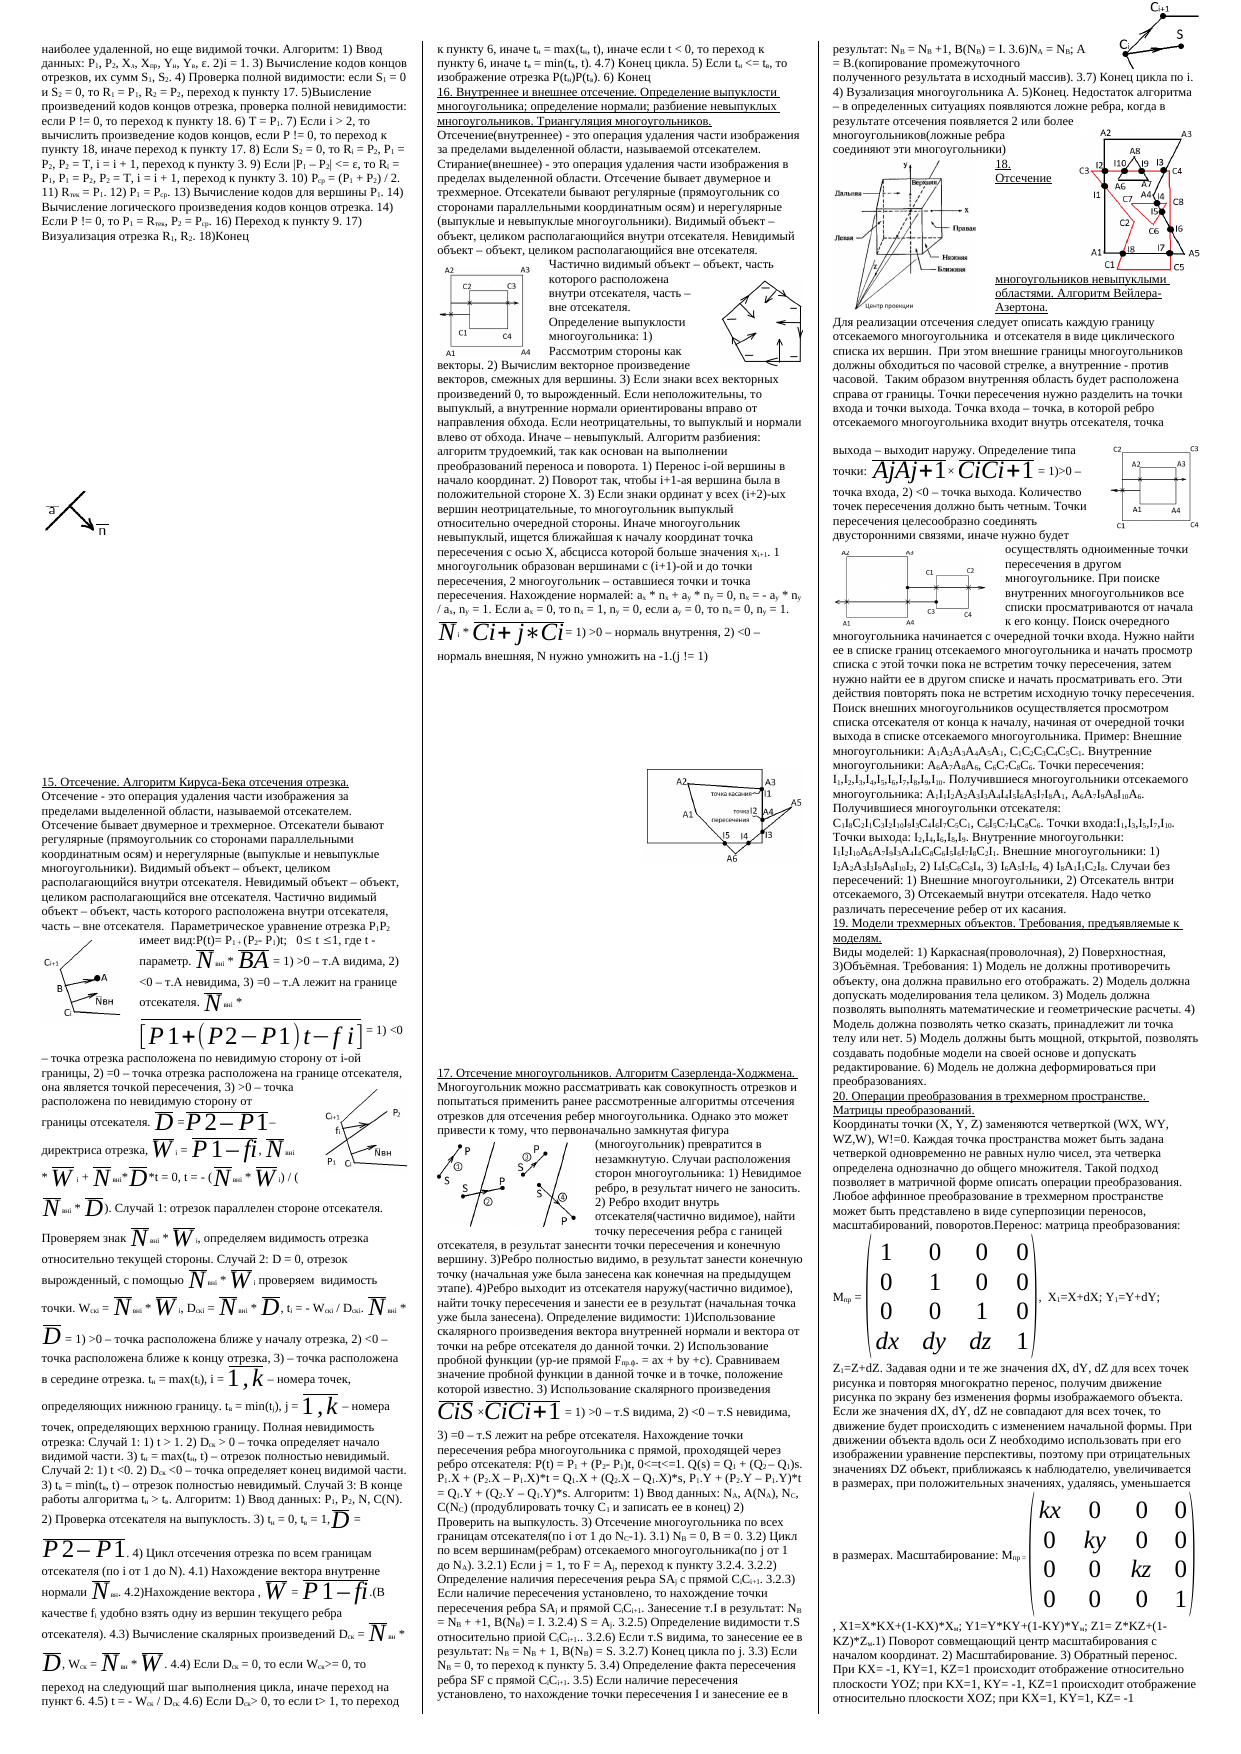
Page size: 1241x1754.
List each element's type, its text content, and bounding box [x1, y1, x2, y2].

picture [642, 766, 803, 863]
text 17. Отсечение многоугольников. Алгоритм Сазерленда-Ходжмена. Многоугольник можно рассматривать как совокупность отрезков и попытаться применить ранее рассмотренные алгоритмы отсечения отрезков для отсечения ребер многоугольника. Однако это может привести к тому, что первоначально замкнутая фигура (многоугольник) превратится в незамкнутую. Случаи расположения сторон многоугольника: 1) Невидимое ребро, в результат ничего не заносить. 2) Ребро входит внутрь отсекателя(частично видимое), найти точку пересечения ребра с ганицей отсекателя, в результат занеснти точки пересечения и конечную вершину. 3)Ребро полностью видимо, в результат занести конечную точку (начальная уже была занесена как конечная на предыдущем этапе). 4)Ребро выходит из отсекателя наружу(частично видимое), найти точку пересечения и занести ее в результат (начальная точка уже была занесена). Определение видимости: 1)Использование скалярного произведения вектора внутренней нормали и вектора от точки на ребре отсекателя до данной точки. 2) Использование пробной функции (ур-ие прямой Fпр.ф. = ax + by +c). Сравниваем значение пробной функции в данной точке и в точке, положение которой известно. 3) Использование скалярного произведения × = 1) >0 – т.S видима, 2) <0 – т.S невидима, 3) =0 – т.S лежит на ребре отсекателя. Нахождение точки пересечения ребра многоугольника с прямой, проходящей через ребро отсекателя: P(t) = P1 + (P2- P1)t, 0<=t<=1. Q(s) = Q1 + (Q2 – Q1)s. P1.X + (P2.X – P1.X)*t = Q1.X + (Q2.X – Q1.X)*s, P1.Y + (P2.Y – P1.Y)*t = Q1.Y + (Q2.Y – Q1.Y)*s. Алгоритм: 1) Ввод данных: NA, A(NA), NC, C(NC) (продублировать точку С1 и записать ее в конец) 2) Проверить на выпкулость. 3) Отсечение многоугольника по всех границам отсекателя(по i от 1 до NC-1). 3.1) NB = 0, B = 0. 3.2) Цикл по всем вершинам(ребрам) отсекаемого многоугольника(по j от 1 до NA). 3.2.1) Если j = 1, то F = Aj, переход к пункту 3.2.4. 3.2.2) Определение наличия пересечения реьра SAj с прямой CiCi+1. 3.2.3) Если наличие пересечения установлено, то нахождение точки пересечения ребра SAj и прямой CiCi+1. Занесение т.I в результат: NB = NB + +1, B(NB) = I. 3.2.4) S = Aj. 3.2.5) Определение видимости т.S относительно приой CiCi+1.. 3.2.6) Если т.S видима, то занесение ее в результат: NB = NB + 1, B(NB) = S. 3.2.7) Конец цикла по j. 3.3) Если NB = 0, то переход к пункту 5. 3.4) Определение факта пересечения ребра SF с прямой CiCi+1. 3.5) Если наличие пересечения установлено, то нахождение точки пересечения I и занесение ее в результат: NB = NB +1, B(NB) = I. 3.6)NA = NB; A = B.(копирование промежуточного полученного результата в исходный массив). 3.7) Конец цикла по i. 4) Вузализация многоугольника А. 5)Конец. Недостаток алгоритма – в определенных ситуациях появляются ложне ребра, когда в результате отсечения появляется 2 или более многоугольников(ложные ребра соединяют эти многоугольники) [437, 1065, 803, 1701]
picture [41, 940, 121, 1022]
picture [439, 267, 530, 357]
picture [720, 279, 803, 367]
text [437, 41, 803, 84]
picture [832, 551, 987, 626]
picture [437, 1142, 577, 1227]
picture [833, 159, 977, 311]
text 19. Модели трехмерных объектов. Требования, предъявляемые к моделям. Виды моделей: 1) Каркасная(проволочная), 2) Поверхностная, 3)Объёмная. Требования: 1) Модель не должны противоречить объекту, она должна правильно его отображать. 2) Модель должна допускать моделирования тела целиком. 3) Модель должна позволять выполнять математические и геометрические расчеты. 4) Модель должна позволять четко сказать, принадлежит ли точка телу или нет. 5) Модель должны быть мощной, открытой, позволять создавать подобные модели на своей основе и допускать редактирование. 6) Модель не должна деформироваться при преобразованиях. [833, 916, 1199, 1088]
picture [41, 491, 111, 539]
picture [317, 1088, 408, 1173]
picture [1110, 445, 1201, 529]
picture [1078, 129, 1201, 271]
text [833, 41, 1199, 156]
picture [1109, 0, 1199, 69]
text 18. Отсечение многоугольников невыпуклыми областями. Алгоритм Вейлера-Азертона. Для реализации отсечения следует описать каждую границу отсекаемого многоугольника и отсекателя в виде циклического списка их вершин. При этом внешние границы многоугольников должны обходиться по часовой стрелке, а внутренние - против часовой. Таким образом внутренняя область будет расположена справа от границы. Точки пересечения нужно разделить на точки входа и точки выхода. Точка входа – точка, в которой ребро отсекаемого многоугольника входит внутрь отсекателя, точка выхода – выходит наружу. Определение типа точки: × = 1)>0 – точка входа, 2) <0 – точка выхода. Количество точек пересечения должно быть четным. Точки пересечения целесообразно соединять двусторонними связями, иначе нужно будет осуществлять одноименные точки пересечения в другом многоугольнике. При поиске внутренних многоугольников все списки просматриваются от начала к его концу. Поиск очередного многоугольника начинается с очередной точки входа. Нужно найти ее в списке границ отсекаемого многоугольника и начать просмотр списка с этой точки пока не встретим точку пересечения, затем нужно найти ее в другом списке и начать просматривать его. Эти действия повторять пока не встретим исходную точку пересечения. Поиск внешних многоугольников осуществляется просмотром списка отсекателя от конца к началу, начиная от очередной точки выхода в списке отсекаемого многоугольника. Пример: Внешние многоугольники: A1A2A3A4A5A1, C1C2C3C4C5C1. Внутренние многоугольники: A6A7A8A6, С6C7C8C6. Точки пересечения: I1,I2,I3,I4,I5,I6,I7,I8,I9,I10. Получившиеся многоугольники отсекаемого многоугольника: A1I1I2A2A3I3A4I4I5I6A5I7I8A1, A6A7I9A8I10A6. Получившиеся многоугольнки отсекателя: C1I8C2I1C3I2I10I9I3C4I6I7C5C1, C6I5C7I4C8C6. Точки входа:I1,I3,I5,I7,I10. Точки выхода: I2,I4,I6,I8,I9. Внутренние многоугольнки: I1I2I10A6A7I9I3A4I4C8C6I5I6I7I8C2I1. Внешние многоугольники: 1) I2A2A3I3I9A8I10I2, 2) I4I5C6C8I4, 3) I6A5I7I6, 4) I8A1I1C2I8. Случаи без пересечений: 1) Внешние многоугольники, 2) Отсекатель внтри отсекаемого, 3) Отсекаемый внутри отсекателя. Надо четко различать пересечение ребер от их касания. [833, 156, 1199, 916]
text 15. Отсечение. Алгоритм Кируса-Бека отсечения отрезка. Отсечение - это операция удаления части изображения за пределами выделенной области, называемой отсекателем. Отсечение бывает двумерное и трехмерное. Отсекатели бывают регулярные (прямоугольник со сторонами параллельными координатным осям) и нерегулярные (выпуклые и невыпуклые многоугольники). Видимый объект – объект, целиком располагающийся внутри отсекателя. Невидимый объект – объект, целиком располагающийся вне отсекателя. Частично видимый объект – объект, часть которого расположена внутри отсекателя, часть – вне отсекателя. Параметрическое уравнение отрезка P1P2 имеет вид:P(t)= P1 + (P2- P1)t; 0 t 1, где t - параметр. внi * = 1) >0 – т.А видима, 2) <0 – т.А невидима, 3) =0 – т.А лежит на границе отсекателя. внi * = 1) <0 – точка отрезка расположена по невидимую сторону от i-ой границы, 2) =0 – точка отрезка расположена на границе отсекателя, она является точкой пересечения, 3) >0 – точка расположена по невидимую сторону от границы отсекателя. =– директриса отрезка, i = , внi * i + внi**t = 0, t = - (внi * i) / (внi * ). Случай 1: отрезок параллелен стороне отсекателя. Проверяем знак внi * i, определяем видимость отрезка относительно текущей стороны. Случай 2: D = 0, отрезок вырожденный, с помощью внi * i проверяем видимость точки. Wскi = внi * i, Dскi = внi * , ti = - Wскi / Dскi. внi * = 1) >0 – точка расположена ближе у началу отрезка, 2) <0 – точка расположена ближе к концу отрезка, 3) – точка расположена в середине отрезка. tн = max(ti), i = – номера точек, определяющих нижнюю границу. tв = min(tj), j = – номера точек, определяющих верхнюю границу. Полная невидимость отрезка: Случай 1: 1) t > 1. 2) Dск > 0 – точка определяет начало видимой части. 3) tн = max(tн, t) – отрезок полностью невидимый. Случай 2: 1) t <0. 2) Dск <0 – точка определяет конец видимой части. 3) tв = min(tв, t) – отрезок полностью невидимый. Случай 3: В конце работы алгоритма tн > tв. Алгоритм: 1) Ввод данных: P1, P2, N, C(N). 2) Проверка отсекателя на выпуклость. 3) tн = 0, tв = 1, = . 4) Цикл отсечения отрезка по всем границам отсекателя (по i от 1 до N). 4.1) Нахождение вектора внутренне нормали вн. 4.2)Нахождение вектора , = .(В качестве fi удобно взять одну из вершин текущего ребра отсекателя). 4.3) Вычисление скалярных произведений Dск = вн * , Wск = вн * . 4.4) Если Dск = 0, то если Wск>= 0, то переход на следующий шаг выполнения цикла, иначе переход на пункт 6. 4.5) t = - Wск / Dск. 4.6) Если Dск> 0, то если t> 1, то переход к пункту 6, иначе tн = max(tн, t), иначе если t < 0, то переход к пункту 6, иначе tв = min(tв, t). 4.7) Конец цикла. 5) Если tн <= tв, то изображение отрезка P(tн)P(tв). 6) Конец [41, 774, 407, 1708]
text 16. Внутреннее и внешнее отсечение. Определение выпуклости многоугольника; определение нормали; разбиение невыпуклых многоугольников. Триангуляция многоугольников. Отсечение(внутреннее) - это операция удаления части изображения за пределами выделенной области, называемой отсекателем. Стирание(внешнее) - это операция удаления части изображения в пределах выделенной области. Отсечение бывает двумерное и трехмерное. Отсекатели бывают регулярные (прямоугольник со сторонами параллельными координатным осям) и нерегулярные (выпуклые и невыпуклые многоугольники). Видимый объект – объект, целиком располагающийся внутри отсекателя. Невидимый объект – объект, целиком располагающийся вне отсекателя. Частично видимый объект – объект, часть которого расположена внутри отсекателя, часть – вне отсекателя. Определение выпуклости многоугольника: 1) Рассмотрим стороны как векторы. 2) Вычислим векторное произведение векторов, смежных для вершины. 3) Если знаки всех векторных произведений 0, то вырожденный. Если неположительны, то выпуклый, а внутренние нормали ориентированы вправо от направления обхода. Если неотрицательны, то выпуклый и нормали влево от обхода. Иначе – невыпуклый. Алгоритм разбиения: алгоритм трудоемкий, так как основан на выполнении преобразований переноса и поворота. 1) Перенос i-ой вершины в начало координат. 2) Поворот так, чтобы i+1-ая вершина была в положительной стороне Х. 3) Если знаки ординат у всех (i+2)-ых вершин неотрицательные, то многоугольник выпуклый относительно очередной стороны. Иначе многоугольник невыпуклый, ищется ближайшая к началу координат точка пересечения с осью Х, абсцисса которой больше значения xi+1. 1 многоугольник образован вершинами с (i+1)-ой и до точки пересечения, 2 многоугольник – оставшиеся точки и точка пересечения. Нахождение нормалей: ax * nx + ay * ny = 0, nx = - ay * ny / ax, ny = 1. Если ax = 0, то nx = 1, ny = 0, если ay = 0, то nx = 0, ny = 1. i * = 1) >0 – нормаль внутрення, 2) <0 – нормаль внешняя, N нужно умножить на -1.(j != 1) [437, 84, 803, 663]
